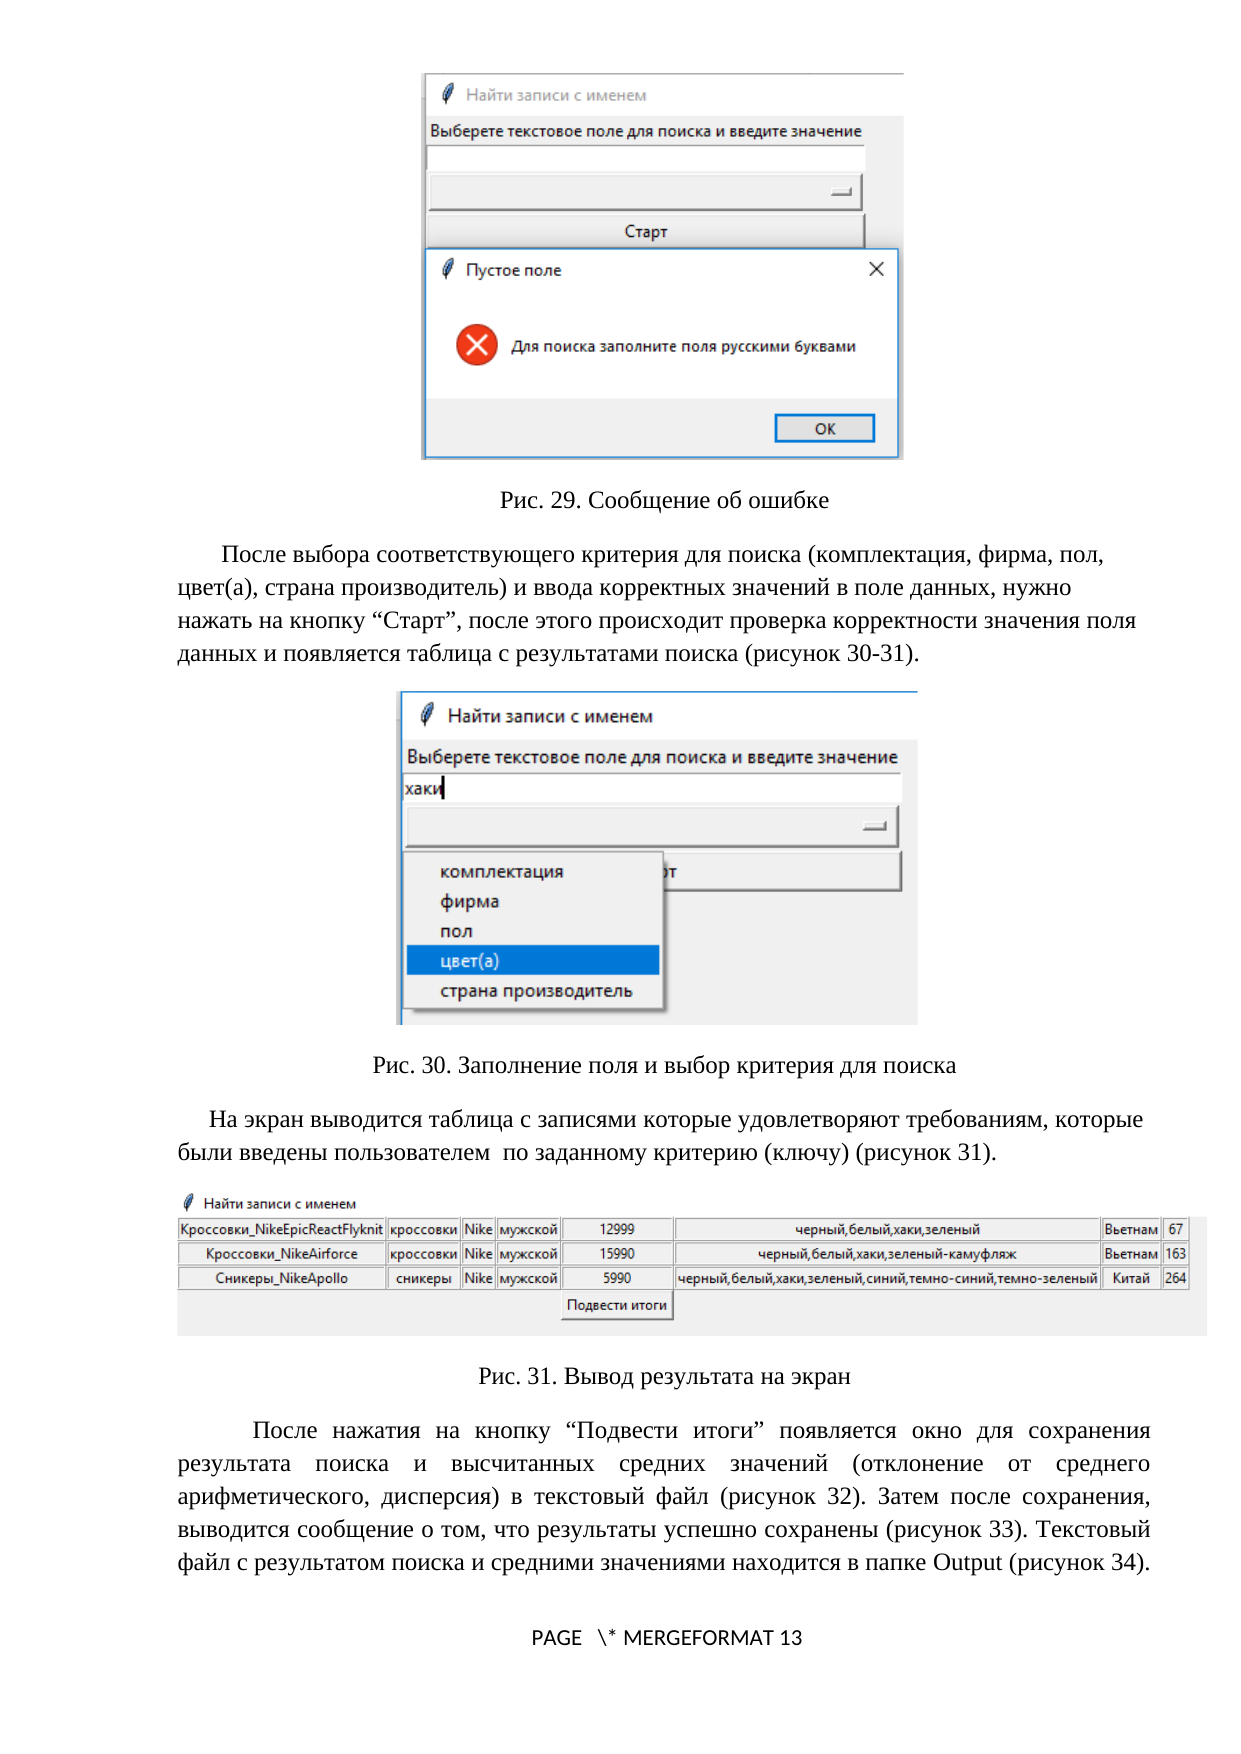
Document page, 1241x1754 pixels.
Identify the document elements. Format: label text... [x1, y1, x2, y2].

picture [177, 1190, 1208, 1336]
text После нажатия на кнопку “Подвести итоги” появляется окно для сохранения результата поиска и высчитанных средних значений (отклонение от среднего арифметического, дисперсия) в текстовый файл (рисунок 32). Затем после сохранения, выводится сообщение о том, что результаты успешно сохранены (рисунок 33). Текстовый файл с результатом поиска и средними значениями находится в папке Output (рисунок 34). [177, 1415, 1152, 1576]
picture [396, 691, 918, 1025]
text На экран выводится таблица с записями которые удовлетворяют требованиям, которые были введены пользователем по заданному критерию (ключу) (рисунок 31). [177, 1104, 1152, 1165]
text Рис. 30. Заполнение поля и выбор критерия для поиска [177, 1050, 1152, 1078]
text Рис. 31. Вывод результата на экран [177, 1361, 1152, 1390]
text Рис. 29. Сообщение об ошибке [177, 485, 1152, 514]
picture [421, 73, 904, 460]
text После выбора соответствующего критерия для поиска (комплектация, фирма, пол, цвет(а), страна производитель) и ввода корректных значений в поле данных, нужно нажать на кнопку “Старт”, после этого происходит проверка корректности значения поля данных и появляется таблица с результатами поиска (рисунок 30-31). [177, 539, 1152, 667]
